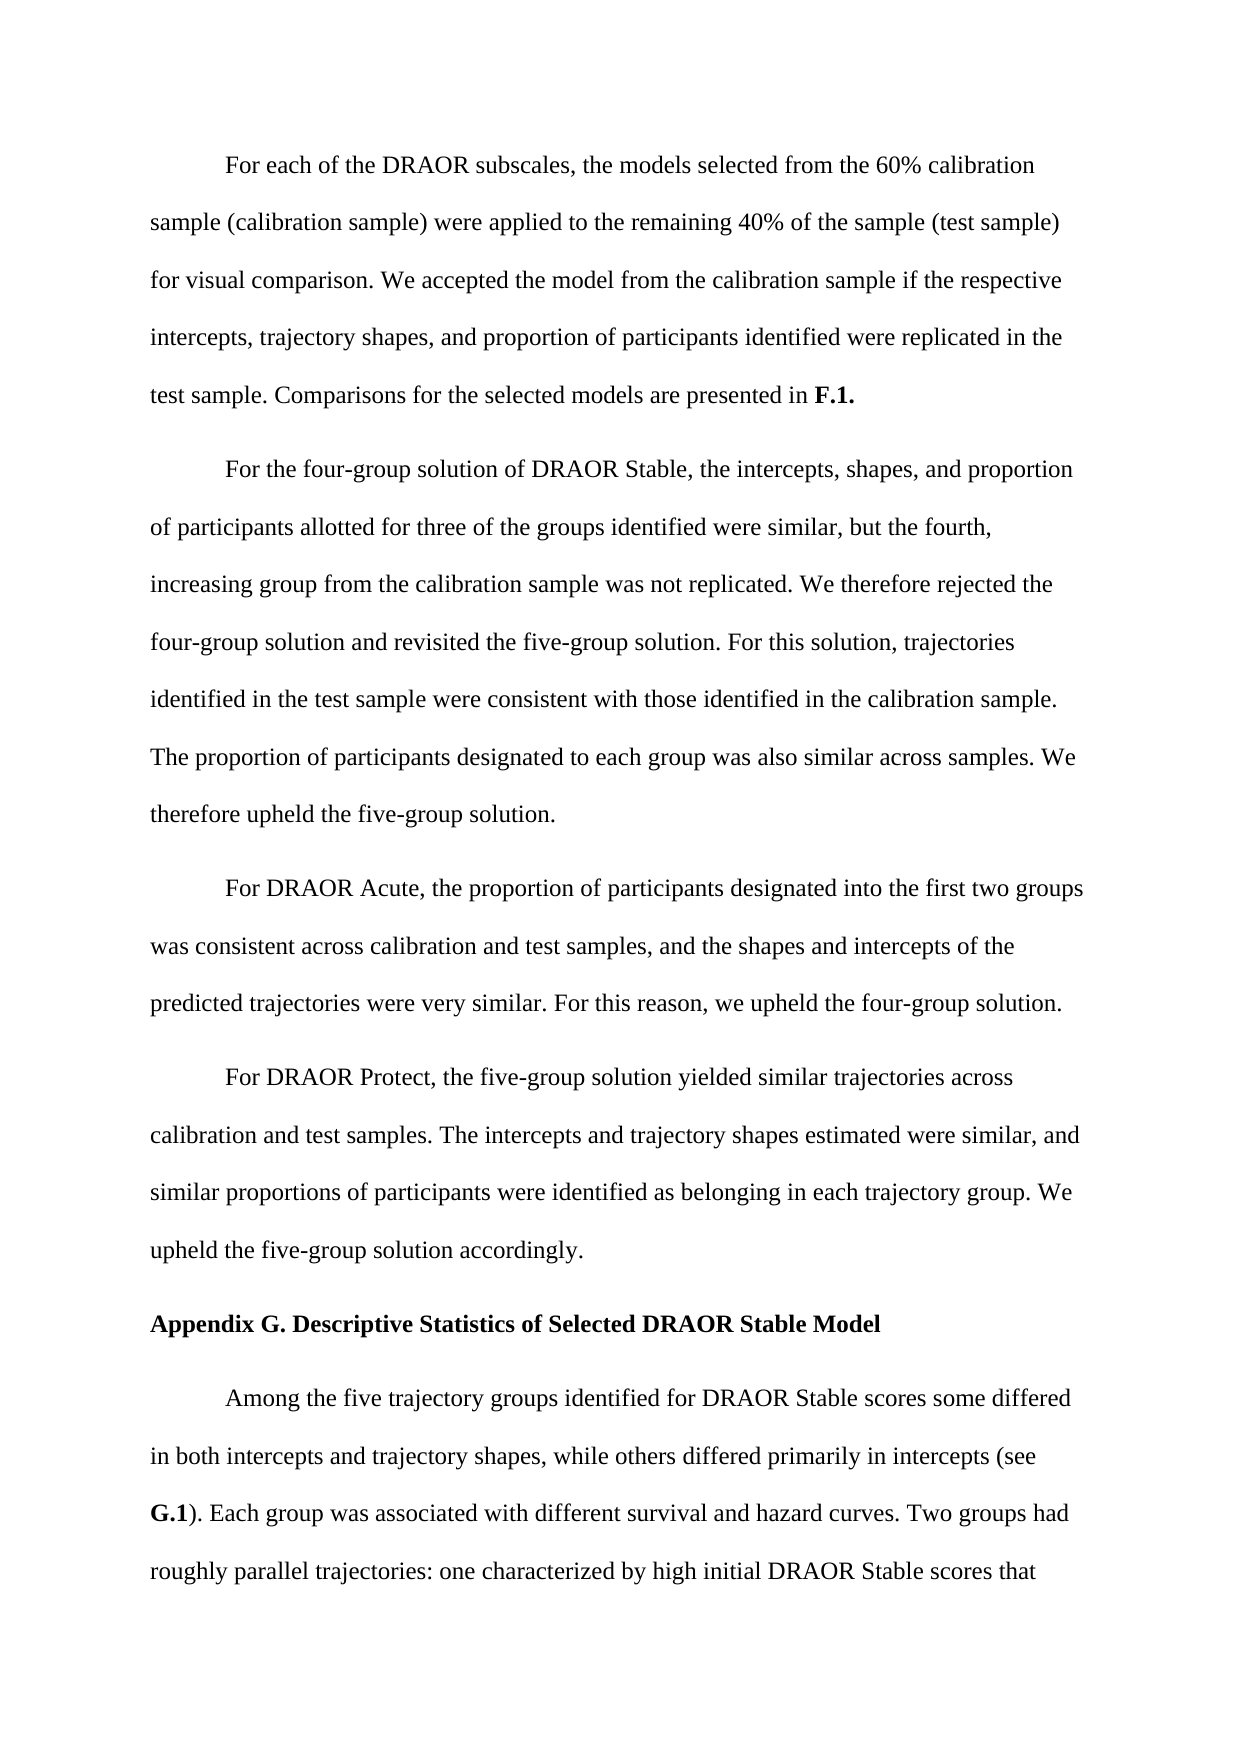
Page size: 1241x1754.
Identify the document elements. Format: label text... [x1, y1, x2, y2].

text For the four-group solution of DRAOR Stable, the intercepts, shapes, and proportion of participants allotted for three of the groups identified were similar, but the fourth, increasing group from the calibration sample was not replicated. We therefore rejected the four-group solution and revisited the five-group solution. For this solution, trajectories identified in the test sample were consistent with those identified in the calibration sample. The proportion of participants designated to each group was also similar across samples. We therefore upheld the five-group solution. [150, 454, 1090, 828]
text For DRAOR Acute, the proportion of participants designated into the first two groups was consistent across calibration and test samples, and the shapes and intercepts of the predicted trajectories were very similar. For this reason, we upheld the four-group solution. [150, 873, 1090, 1017]
text For DRAOR Protect, the five-group solution yielded similar trajectories across calibration and test samples. The intercepts and trajectory shapes estimated were similar, and similar proportions of participants were identified as belonging in each trajectory group. We upheld the five-group solution accordingly. [150, 1062, 1090, 1264]
text For each of the DRAOR subscales, the models selected from the 60% calibration sample (calibration sample) were applied to the remaining 40% of the sample (test sample) for visual comparison. We accepted the model from the calibration sample if the respective intercepts, trajectory shapes, and proportion of participants identified were replicated in the test sample. Comparisons for the selected models are presented in F.1. [150, 150, 1090, 409]
text Appendix G. Descriptive Statistics of Selected DRAOR Stable Model [150, 1309, 1090, 1338]
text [150, 1383, 1090, 1584]
